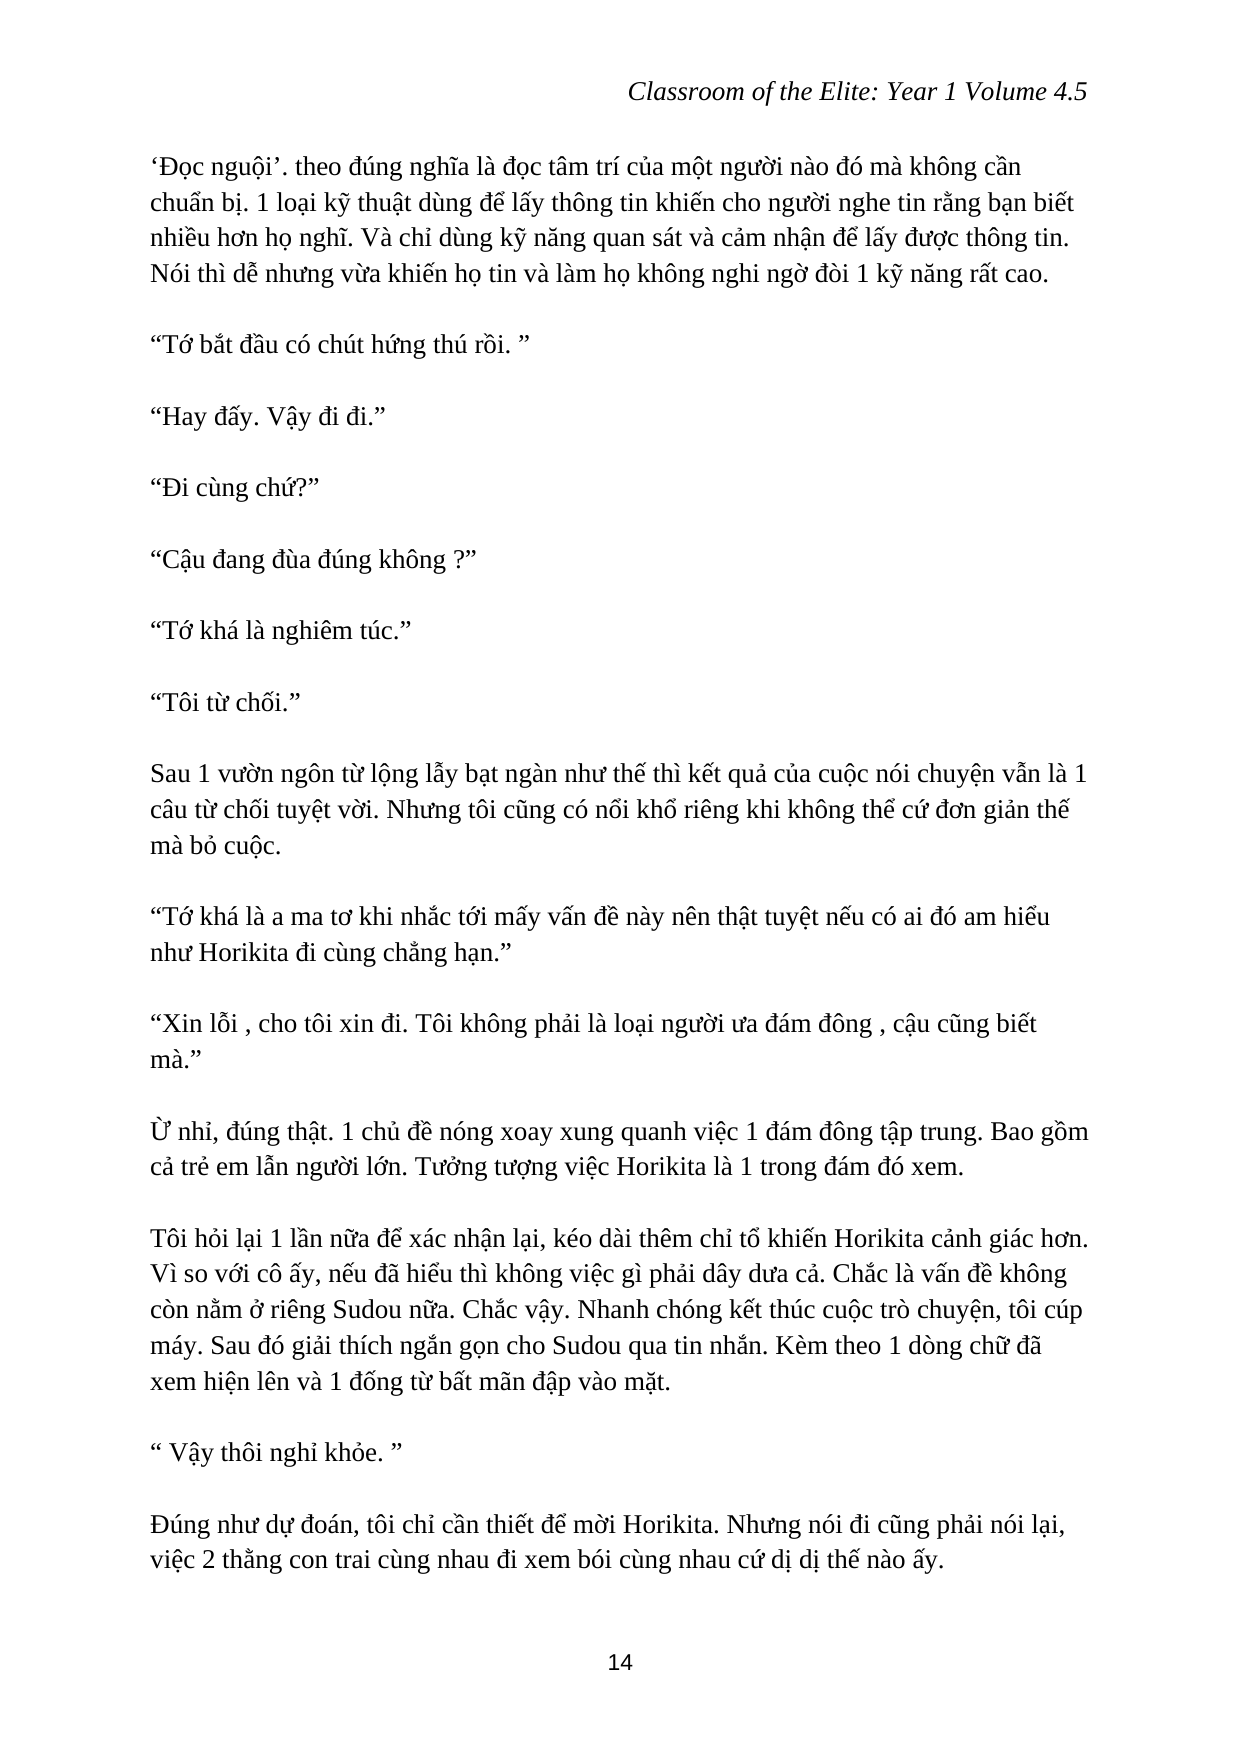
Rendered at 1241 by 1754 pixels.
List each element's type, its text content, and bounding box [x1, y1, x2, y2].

text “Đi cùng chứ?” [150, 472, 1090, 503]
text Ừ nhỉ, đúng thật. 1 chủ đề nóng xoay xung quanh việc 1 đám đông tập trung. Bao gồm cả trẻ em lẫn người lớn. Tưởng tượng việc Horikita là 1 trong đám đó xem. [150, 1115, 1090, 1182]
text ‘Đọc nguội’. theo đúng nghĩa là đọc tâm trí của một người nào đó mà không cần chuẩn bị. 1 loại kỹ thuật dùng để lấy thông tin khiến cho người nghe tin rằng bạn biết nhiều hơn họ nghĩ. Và chỉ dùng kỹ năng quan sát và cảm nhận để lấy được thông tin. Nói thì dễ nhưng vừa khiến họ tin và làm họ không nghi ngờ đòi 1 kỹ năng rất cao. [150, 150, 1090, 288]
text Sau 1 vườn ngôn từ lộng lẫy bạt ngàn như thế thì kết quả của cuộc nói chuyện vẫn là 1 câu từ chối tuyệt vời. Nhưng tôi cũng có nổi khổ riêng khi không thể cứ đơn giản thế mà bỏ cuộc. [150, 757, 1090, 860]
text “Tôi từ chối.” [150, 686, 1090, 717]
text “Cậu đang đùa đúng không ?” [150, 543, 1090, 574]
text “Tớ bắt đầu có chút hứng thú rồi. ” [150, 329, 1090, 360]
text Đúng như dự đoán, tôi chỉ cần thiết để mời Horikita. Nhưng nói đi cũng phải nói lại, việc 2 thằng con trai cùng nhau đi xem bói cùng nhau cứ dị dị thế nào ấy. [150, 1508, 1090, 1574]
text Tôi hỏi lại 1 lần nữa để xác nhận lại, kéo dài thêm chỉ tổ khiến Horikita cảnh giác hơn. Vì so với cô ấy, nếu đã hiểu thì không việc gì phải dây dưa cả. Chắc là vấn đề không còn nằm ở riêng Sudou nữa. Chắc vậy. Nhanh chóng kết thúc cuộc trò chuyện, tôi cúp máy. Sau đó giải thích ngắn gọn cho Sudou qua tin nhắn. Kèm theo 1 dòng chữ đã xem hiện lên và 1 đống từ bất mãn đập vào mặt. [150, 1222, 1090, 1396]
text “Xin lỗi , cho tôi xin đi. Tôi không phải là loại người ưa đám đông , cậu cũng biết mà.” [150, 1007, 1090, 1074]
text “Hay đấy. Vậy đi đi.” [150, 400, 1090, 431]
text “Tớ khá là a ma tơ khi nhắc tới mấy vấn đề này nên thật tuyệt nếu có ai đó am hiểu như Horikita đi cùng chẳng hạn.” [150, 900, 1090, 967]
text “ Vậy thôi nghỉ khỏe. ” [150, 1436, 1090, 1467]
text “Tớ khá là nghiêm túc.” [150, 614, 1090, 646]
